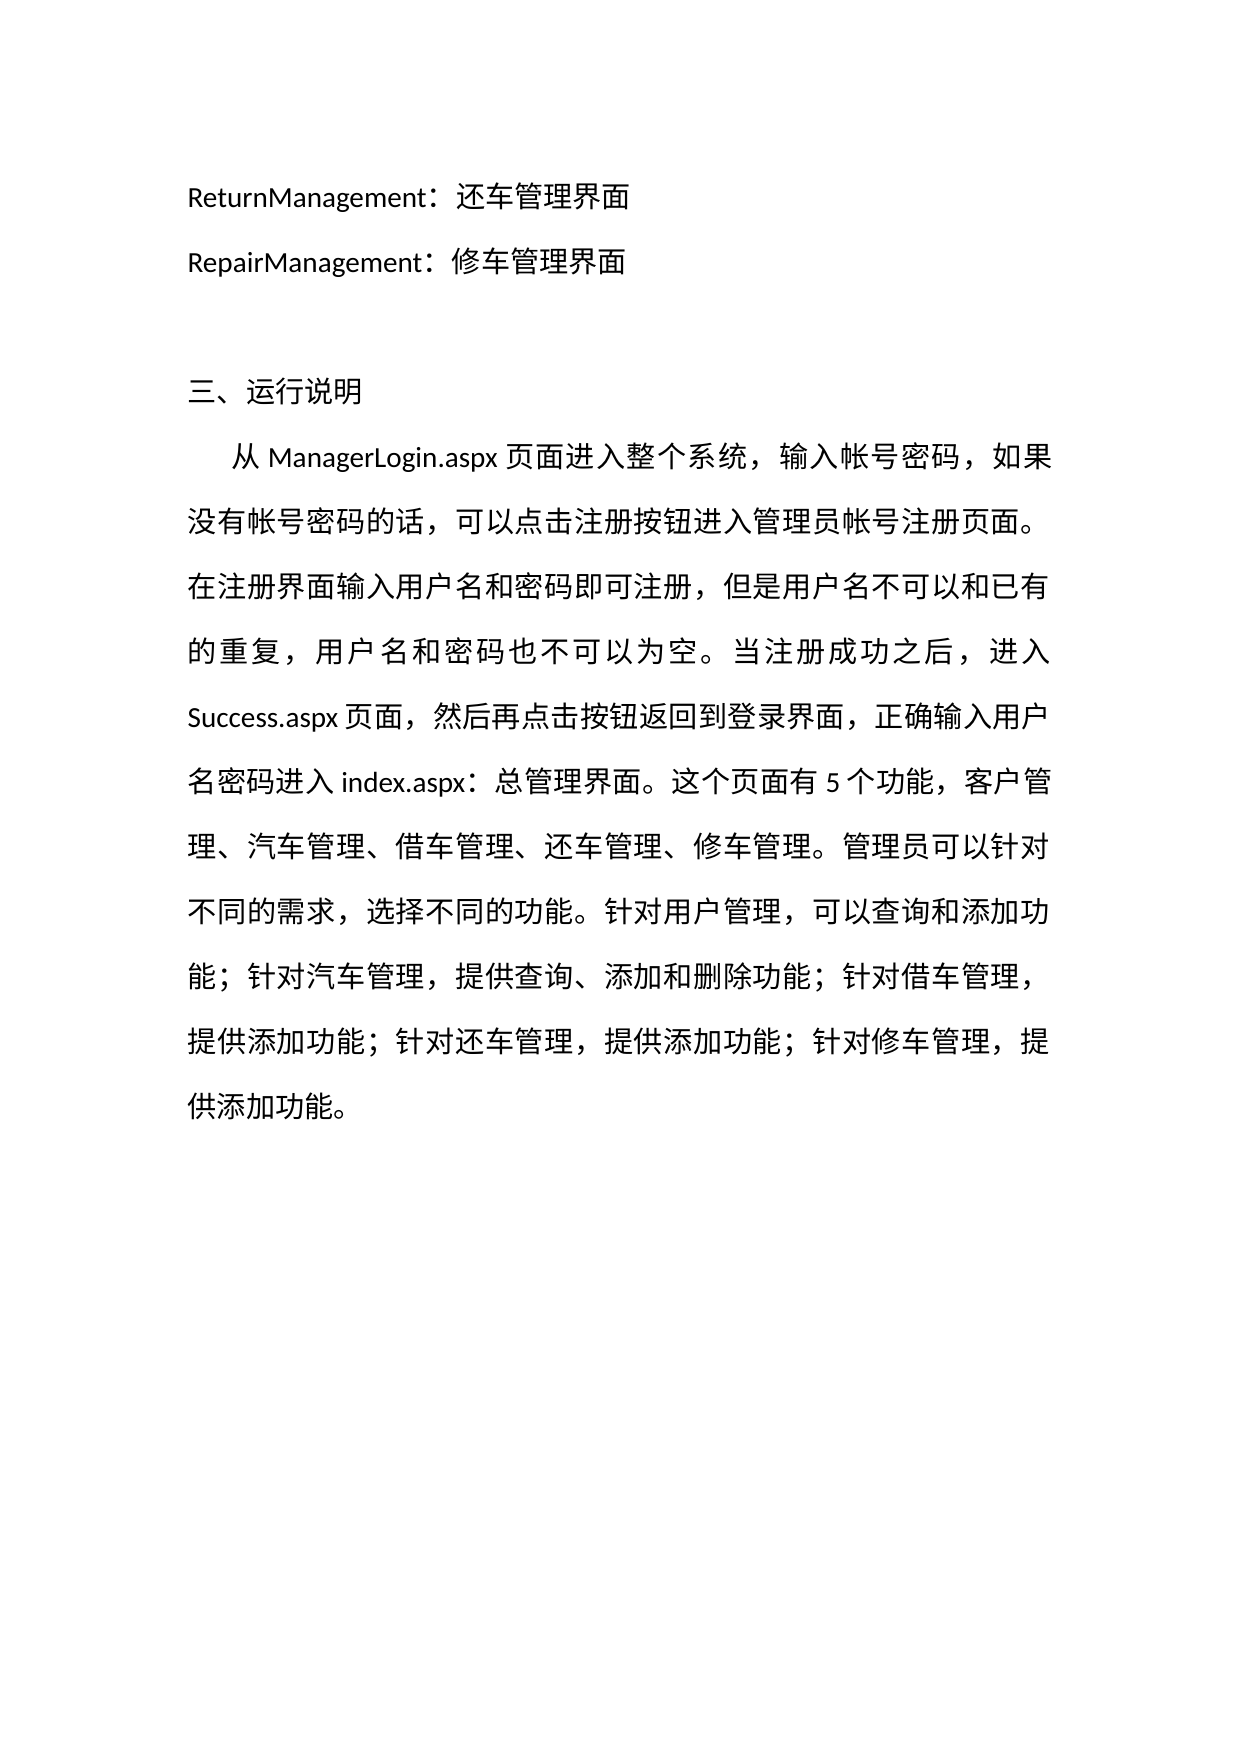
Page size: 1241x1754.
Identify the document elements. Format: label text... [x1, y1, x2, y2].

list RepairManagement：修车管理界面 [187, 227, 1053, 292]
list ReturnManagement：还车管理界面 [187, 162, 1053, 227]
list 运行说明 [187, 357, 1053, 422]
list 从ManagerLogin.aspx页面进入整个系统，输入帐号密码，如果没有帐号密码的话，可以点击注册按钮进入管理员帐号注册页面。在注册界面输入用户名和密码即可注册，但是用户名不可以和已有的重复，用户名和密码也不可以为空。当注册成功之后，进入Success.aspx页面，然后再点击按钮返回到登录界面，正确输入用户名密码进入index.aspx：总管理界面。这个页面有5个功能，客户管理、汽车管理、借车管理、还车管理、修车管理。管理员可以针对不同的需求，选择不同的功能。针对用户管理，可以查询和添加功能；针对汽车管理，提供查询、添加和删除功能；针对借车管理，提供添加功能；针对还车管理，提供添加功能；针对修车管理，提供添加功能。 [187, 422, 1053, 1137]
